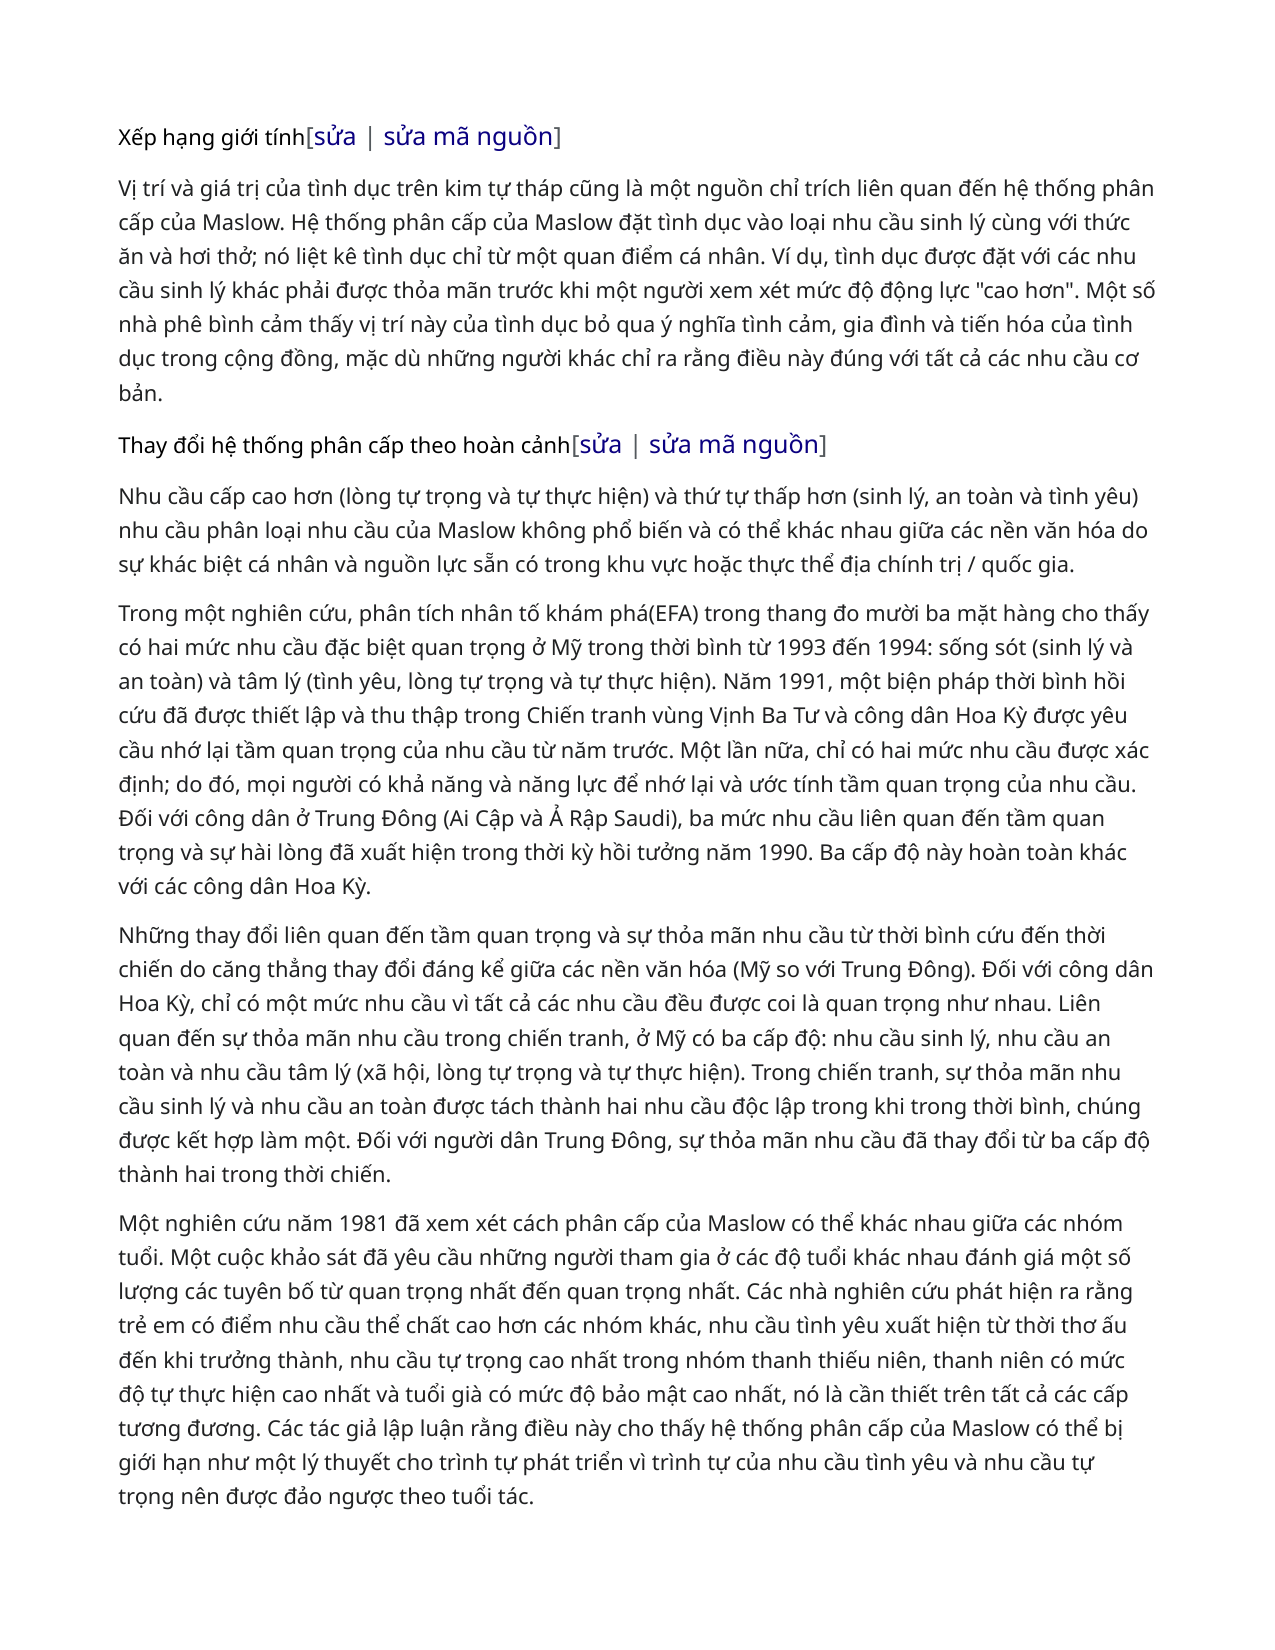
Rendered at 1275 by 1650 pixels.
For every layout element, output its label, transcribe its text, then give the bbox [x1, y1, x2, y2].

text Trong một nghiên cứu, phân tích nhân tố khám phá(EFA) trong thang đo mười ba mặt hàng cho thấy có hai mức nhu cầu đặc biệt quan trọng ở Mỹ trong thời bình từ 1993 đến 1994: sống sót (sinh lý và an toàn) và tâm lý (tình yêu, lòng tự trọng và tự thực hiện). Năm 1991, một biện pháp thời bình hồi cứu đã được thiết lập và thu thập trong Chiến tranh vùng Vịnh Ba Tư và công dân Hoa Kỳ được yêu cầu nhớ lại tầm quan trọng của nhu cầu từ năm trước. Một lần nữa, chỉ có hai mức nhu cầu được xác định; do đó, mọi người có khả năng và năng lực để nhớ lại và ước tính tầm quan trọng của nhu cầu. Đối với công dân ở Trung Đông (Ai Cập và Ả Rập Saudi), ba mức nhu cầu liên quan đến tầm quan trọng và sự hài lòng đã xuất hiện trong thời kỳ hồi tưởng năm 1990. Ba cấp độ này hoàn toàn khác với các công dân Hoa Kỳ. [118, 598, 1157, 901]
text Những thay đổi liên quan đến tầm quan trọng và sự thỏa mãn nhu cầu từ thời bình cứu đến thời chiến do căng thẳng thay đổi đáng kể giữa các nền văn hóa (Mỹ so với Trung Đông). Đối với công dân Hoa Kỳ, chỉ có một mức nhu cầu vì tất cả các nhu cầu đều được coi là quan trọng như nhau. Liên quan đến sự thỏa mãn nhu cầu trong chiến tranh, ở Mỹ có ba cấp độ: nhu cầu sinh lý, nhu cầu an toàn và nhu cầu tâm lý (xã hội, lòng tự trọng và tự thực hiện). Trong chiến tranh, sự thỏa mãn nhu cầu sinh lý và nhu cầu an toàn được tách thành hai nhu cầu độc lập trong khi trong thời bình, chúng được kết hợp làm một. Đối với người dân Trung Đông, sự thỏa mãn nhu cầu đã thay đổi từ ba cấp độ thành hai trong thời chiến. [118, 920, 1157, 1189]
text Vị trí và giá trị của tình dục trên kim tự tháp cũng là một nguồn chỉ trích liên quan đến hệ thống phân cấp của Maslow. Hệ thống phân cấp của Maslow đặt tình dục vào loại nhu cầu sinh lý cùng với thức ăn và hơi thở; nó liệt kê tình dục chỉ từ một quan điểm cá nhân. Ví dụ, tình dục được đặt với các nhu cầu sinh lý khác phải được thỏa mãn trước khi một người xem xét mức độ động lực "cao hơn". Một số nhà phê bình cảm thấy vị trí này của tình dục bỏ qua ý nghĩa tình cảm, gia đình và tiến hóa của tình dục trong cộng đồng, mặc dù những người khác chỉ ra rằng điều này đúng với tất cả các nhu cầu cơ bản. [118, 173, 1157, 407]
subtitle Xếp hạng giới tính[sửa | sửa mã nguồn] [118, 118, 1157, 152]
text Một nghiên cứu năm 1981 đã xem xét cách phân cấp của Maslow có thể khác nhau giữa các nhóm tuổi. Một cuộc khảo sát đã yêu cầu những người tham gia ở các độ tuổi khác nhau đánh giá một số lượng các tuyên bố từ quan trọng nhất đến quan trọng nhất. Các nhà nghiên cứu phát hiện ra rằng trẻ em có điểm nhu cầu thể chất cao hơn các nhóm khác, nhu cầu tình yêu xuất hiện từ thời thơ ấu đến khi trưởng thành, nhu cầu tự trọng cao nhất trong nhóm thanh thiếu niên, thanh niên có mức độ tự thực hiện cao nhất và tuổi già có mức độ bảo mật cao nhất, nó là cần thiết trên tất cả các cấp tương đương. Các tác giả lập luận rằng điều này cho thấy hệ thống phân cấp của Maslow có thể bị giới hạn như một lý thuyết cho trình tự phát triển vì trình tự của nhu cầu tình yêu và nhu cầu tự trọng nên được đảo ngược theo tuổi tác. [118, 1208, 1157, 1511]
subtitle Thay đổi hệ thống phân cấp theo hoàn cảnh[sửa | sửa mã nguồn] [118, 426, 1157, 460]
text Nhu cầu cấp cao hơn (lòng tự trọng và tự thực hiện) và thứ tự thấp hơn (sinh lý, an toàn và tình yêu) nhu cầu phân loại nhu cầu của Maslow không phổ biến và có thể khác nhau giữa các nền văn hóa do sự khác biệt cá nhân và nguồn lực sẵn có trong khu vực hoặc thực thể địa chính trị / quốc gia. [118, 481, 1157, 579]
